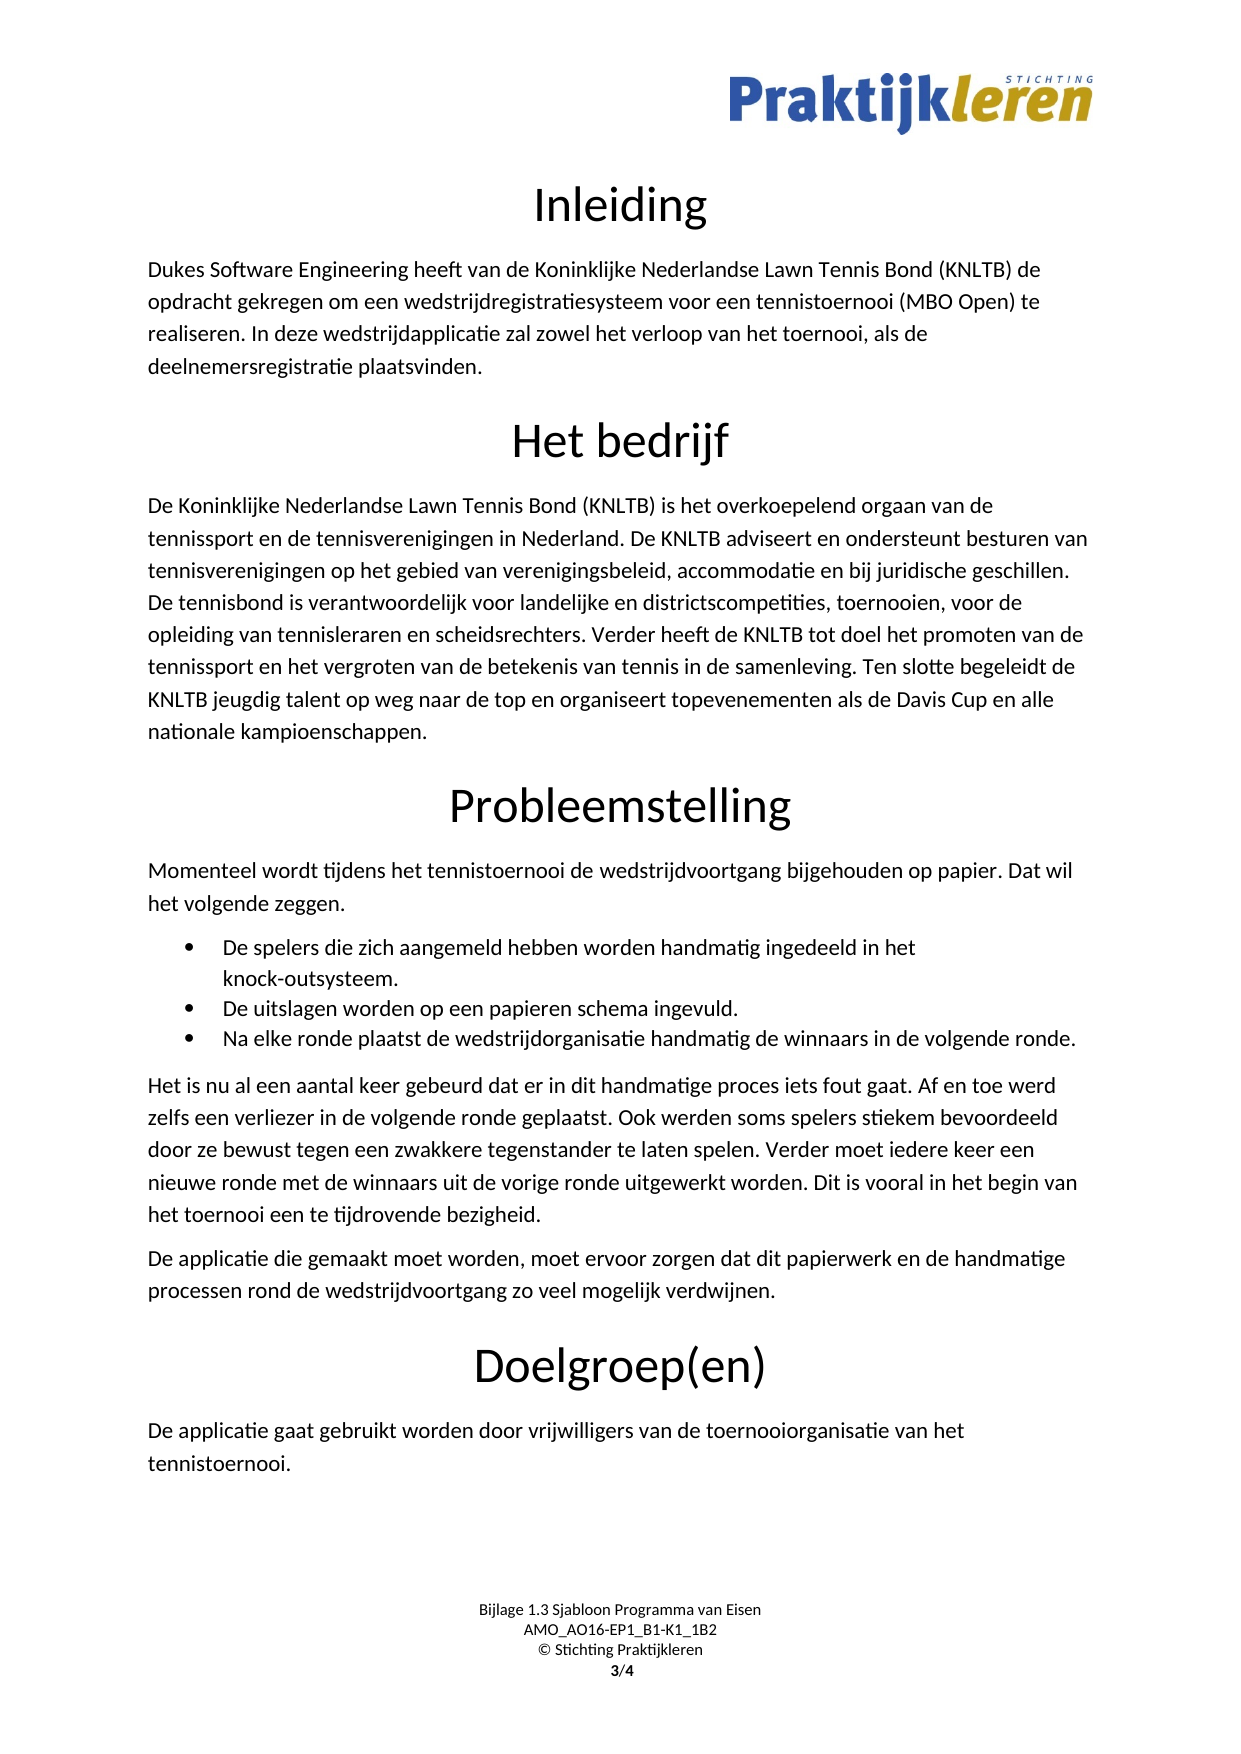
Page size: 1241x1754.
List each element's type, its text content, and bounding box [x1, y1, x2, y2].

subtitle Het bedrijf [148, 409, 1093, 470]
subtitle Probleemstelling [148, 774, 1093, 835]
list Na elke ronde plaatst de wedstrijdorganisatie handmatig de winnaars in de volgende ronde. [185, 1024, 1093, 1052]
subtitle Inleiding [148, 173, 1093, 234]
picture [730, 73, 1093, 135]
text Dukes Software Engineering heeft van de Koninklijke Nederlandse Lawn Tennis Bond (KNLTB) de opdracht gekregen om een wedstrijdregistratiesysteem voor een tennistoernooi (MBO Open) te realiseren. In deze wedstrijdapplicatie zal zowel het verloop van het toernooi, als de deelnemersregistratie plaatsvinden. [148, 255, 1093, 380]
list De spelers die zich aangemeld hebben worden handmatig ingedeeld in het knock-outsysteem. [185, 933, 1093, 992]
text De applicatie die gemaakt moet worden, moet ervoor zorgen dat dit papierwerk en de handmatige processen rond de wedstrijdvoortgang zo veel mogelijk verdwijnen. [148, 1244, 1093, 1305]
list De uitslagen worden op een papieren schema ingevuld. [185, 994, 1093, 1022]
subtitle Doelgroep(en) [148, 1334, 1093, 1395]
text Momenteel wordt tijdens het tennistoernooi de wedstrijdvoortgang bijgehouden op papier. Dat wil het volgende zeggen. [148, 857, 1093, 917]
text Het is nu al een aantal keer gebeurd dat er in dit handmatige proces iets fout gaat. Af en toe werd zelfs een verliezer in de volgende ronde geplaatst. Ook werden soms spelers stiekem bevoordeeld door ze bewust tegen een zwakkere tegenstander te laten spelen. Verder moet iedere keer een nieuwe ronde met de winnaars uit de vorige ronde uitgewerkt worden. Dit is vooral in het begin van het toernooi een te tijdrovende bezigheid. [148, 1071, 1093, 1228]
text De Koninklijke Nederlandse Lawn Tennis Bond (KNLTB) is het overkoepelend orgaan van de tennissport en de tennisverenigingen in Nederland. De KNLTB adviseert en ondersteunt besturen van tennisverenigingen op het gebied van verenigingsbeleid, accommodatie en bij juridische geschillen. De tennisbond is verantwoordelijk voor landelijke en districtscompetities, toernooien, voor de opleiding van tennisleraren en scheidsrechters. Verder heeft de KNLTB tot doel het promoten van de tennissport en het vergroten van de betekenis van tennis in de samenleving. Ten slotte begeleidt de KNLTB jeugdig talent op weg naar de top en organiseert topevenementen als de Davis Cup en alle nationale kampioenschappen. [148, 492, 1093, 745]
text De applicatie gaat gebruikt worden door vrijwilligers van de toernooiorganisatie van het tennistoernooi. [148, 1416, 1093, 1477]
